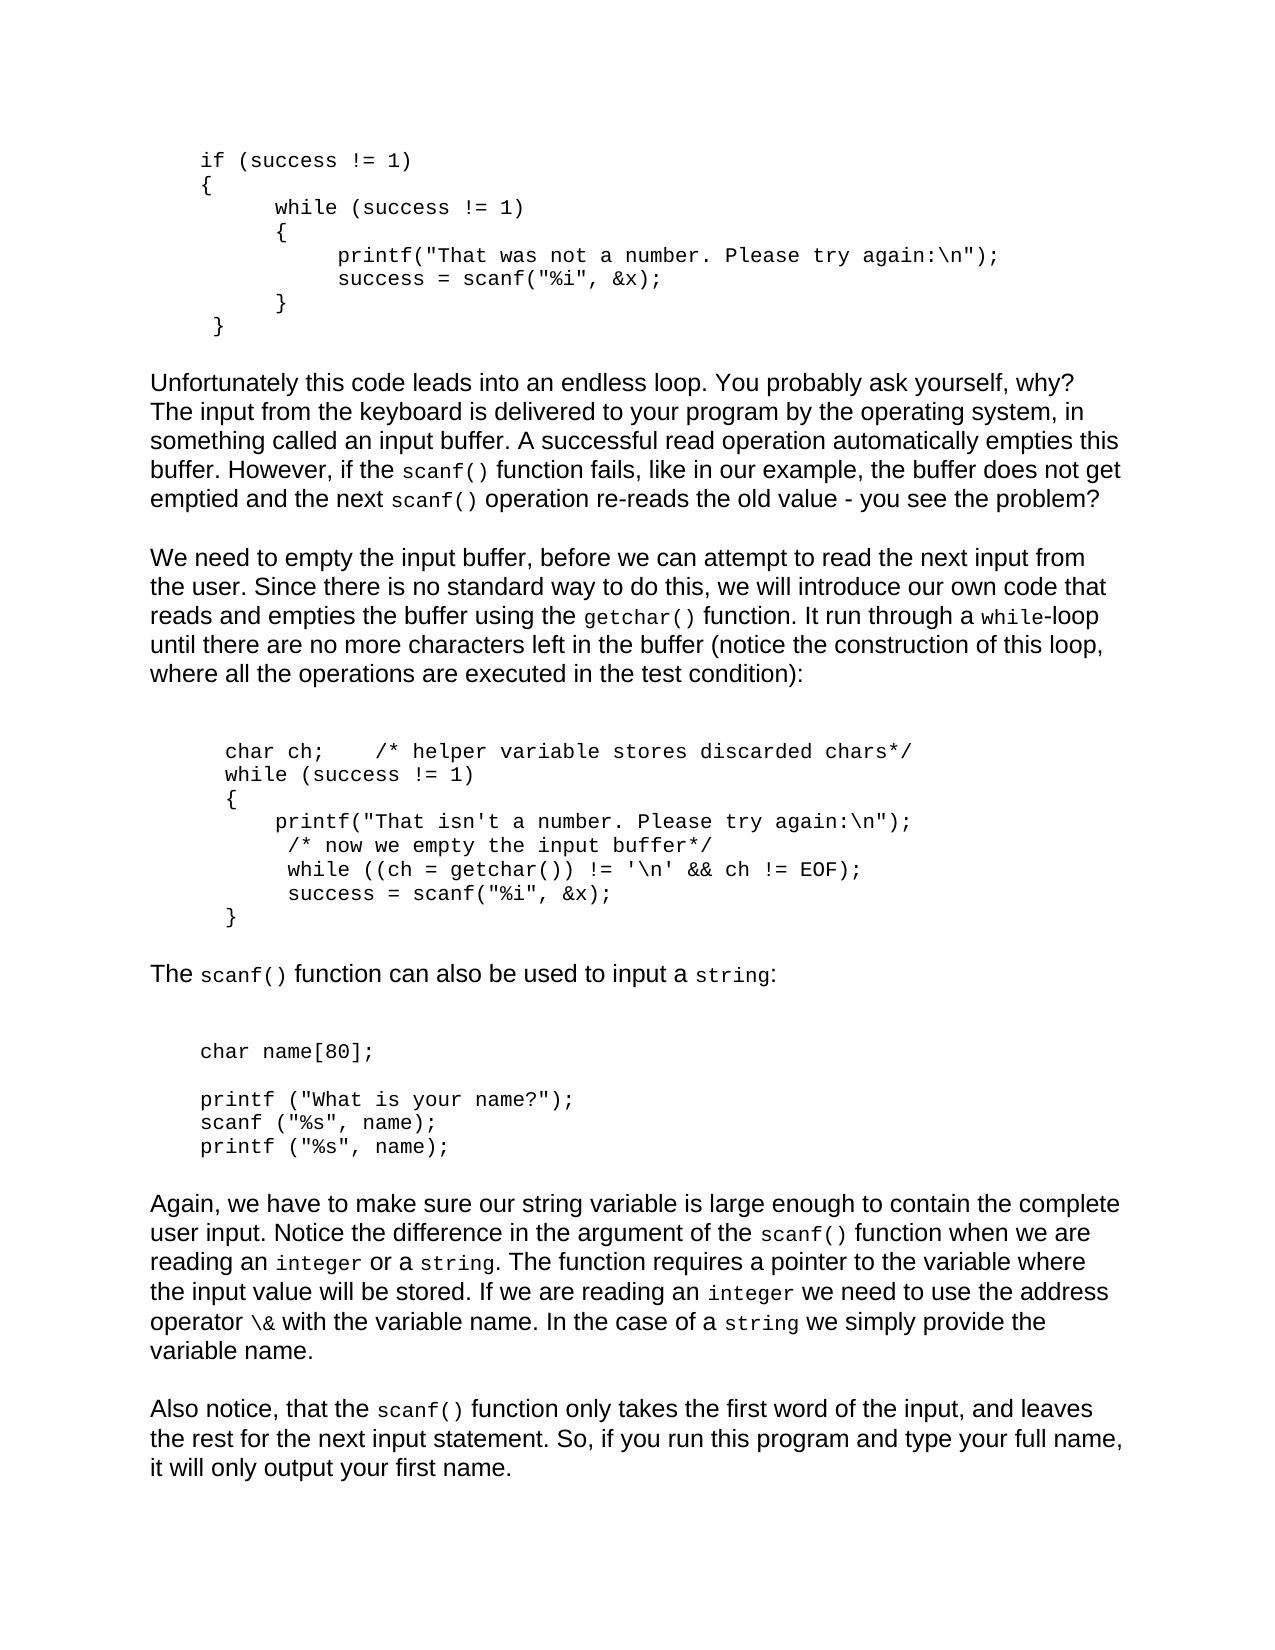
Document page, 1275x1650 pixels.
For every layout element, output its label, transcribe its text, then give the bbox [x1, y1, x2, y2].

text printf("That was not a number. Please try again:\n"); [150, 244, 1125, 268]
text printf ("%s", name); [150, 1136, 1125, 1160]
text } [150, 292, 1125, 316]
text Unfortunately this code leads into an endless loop. You probably ask yourself, why? The input from the keyboard is delivered to your program by the operating system, in something called an input buffer. A successful read operation automatically empties this buffer. However, if the scanf() function fails, like in our example, the buffer does not get emptied and the next scanf() operation re-reads the old value - you see the problem? [150, 368, 1125, 514]
text We need to empty the input buffer, before we can attempt to read the next input from the user. Since there is no standard way to do this, we will introduce our own code that reads and empties the buffer using the getchar() function. It run through a while-loop until there are no more characters left in the buffer (notice the construction of this loop, where all the operations are executed in the test condition): [150, 543, 1125, 688]
text /* now we empty the input buffer*/ [150, 835, 1125, 859]
text The scanf() function can also be used to input a string: [150, 959, 1125, 989]
text { [150, 788, 1125, 812]
text success = scanf("%i", &x); [150, 882, 1125, 906]
text char name[80]; [150, 1041, 1125, 1065]
text printf ("What is your name?"); [150, 1089, 1125, 1112]
text Also notice, that the scanf() function only takes the first word of the input, and leaves the rest for the next input statement. So, if you run this program and type your full name, it will only output your first name. [150, 1394, 1125, 1481]
text } [150, 906, 1125, 930]
text while (success != 1) [150, 197, 1125, 221]
text while (success != 1) [150, 764, 1125, 788]
text success = scanf("%i", &x); [150, 268, 1125, 292]
text Again, we have to make sure our string variable is large enough to contain the complete user input. Notice the difference in the argument of the scanf() function when we are reading an integer or a string. The function requires a pointer to the variable where the input value will be stored. If we are reading an integer we need to use the address operator \& with the variable name. In the case of a string we simply provide the variable name. [150, 1189, 1125, 1365]
text { [150, 221, 1125, 244]
text scanf ("%s", name); [150, 1112, 1125, 1136]
text printf("That isn't a number. Please try again:\n"); [150, 812, 1125, 835]
text if (success != 1) [150, 150, 1125, 174]
text while ((ch = getchar()) != '\n' && ch != EOF); [150, 859, 1125, 882]
text { [150, 174, 1125, 197]
text char ch; /* helper variable stores discarded chars*/ [150, 741, 1125, 764]
text } [150, 316, 1125, 339]
